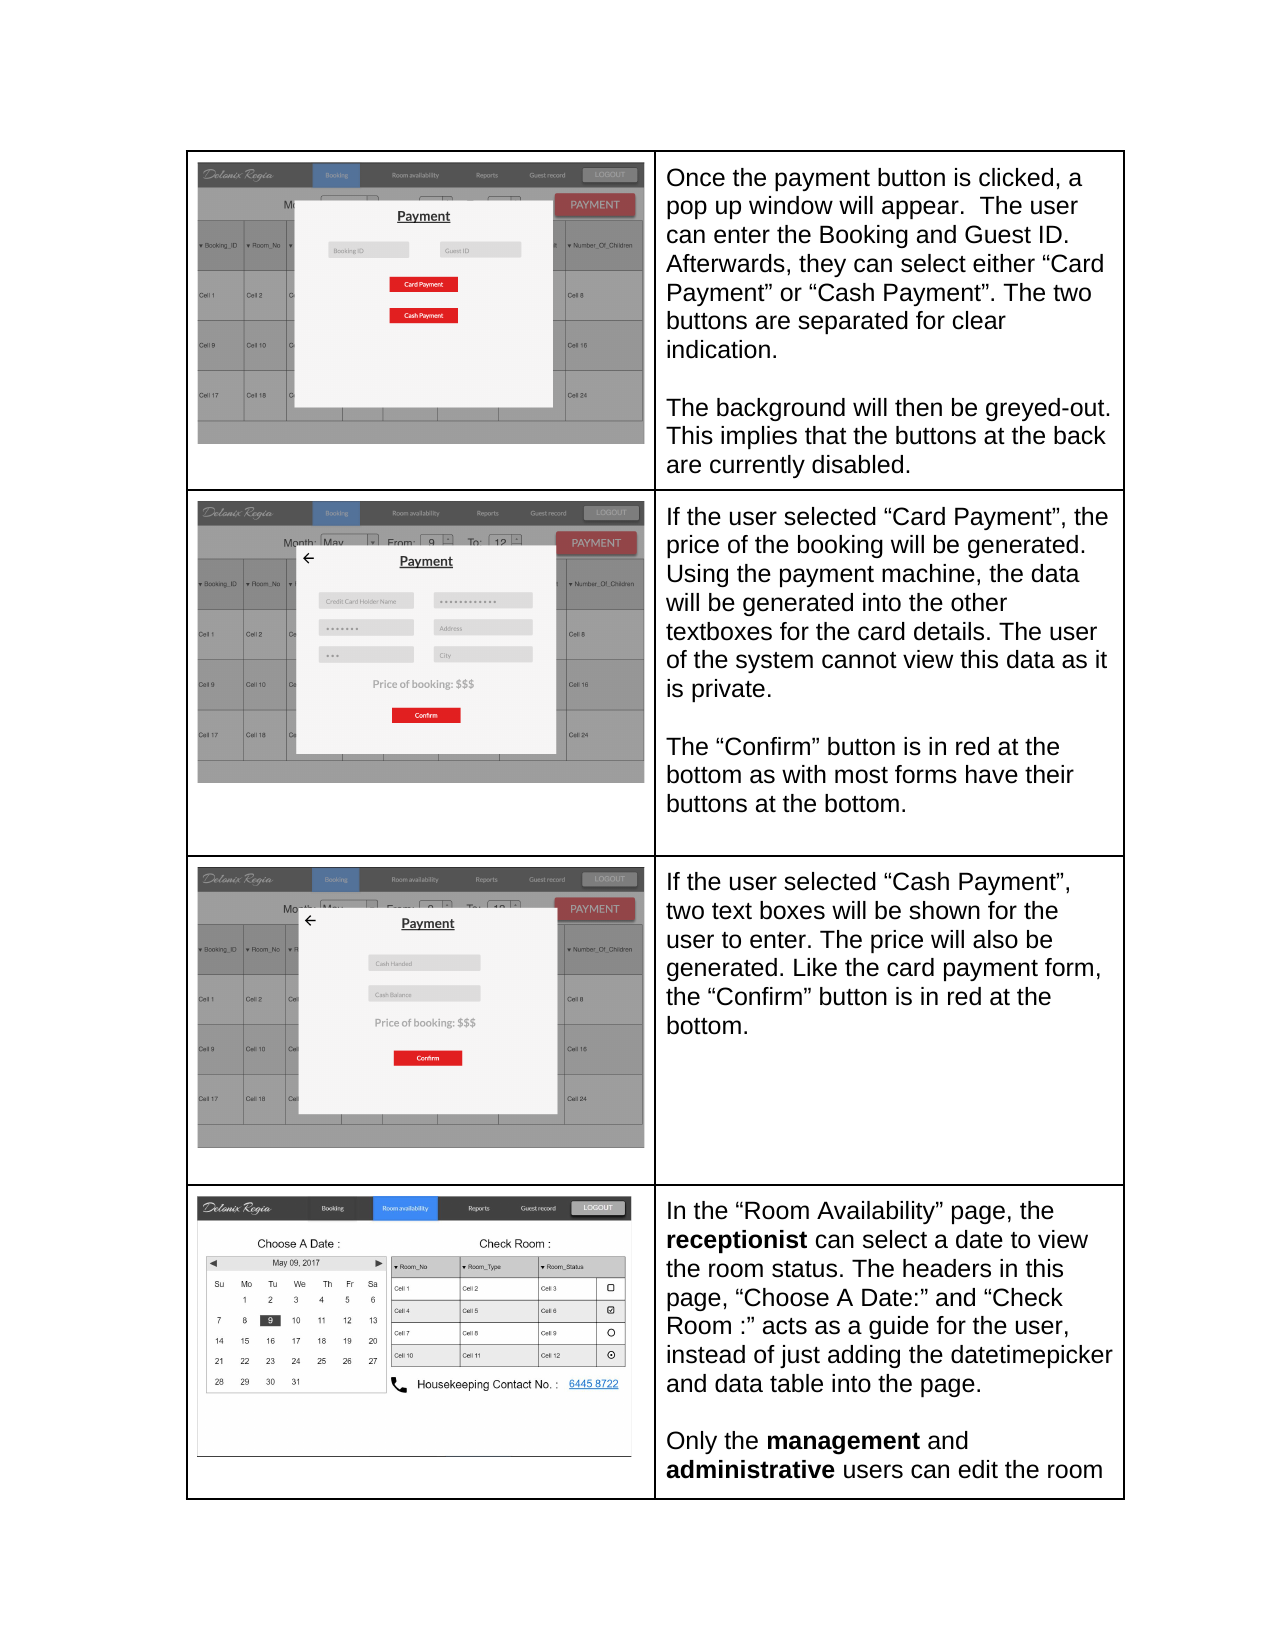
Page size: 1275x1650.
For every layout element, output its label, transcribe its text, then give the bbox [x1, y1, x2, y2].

table_cell [188, 491, 654, 855]
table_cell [656, 1186, 1123, 1498]
picture [197, 867, 645, 1149]
table_cell [188, 152, 654, 489]
table_cell Once the payment button is clicked, a pop up window will appear. The user can enter the Booking and Guest ID. Afterwards, they can select either “Card Payment” or “Cash Payment”. The two buttons are separated for clear indication. The background will then be greyed-out. This implies that the buttons at the back are currently disabled. [656, 152, 1123, 489]
table_cell If the user selected “Cash Payment”, two text boxes will be shown for the user to enter. The price will also be generated. Like the card payment form, the “Confirm” button is in red at the bottom. [656, 857, 1123, 1184]
table_cell If the user selected “Card Payment”, the price of the booking will be generated. Using the payment machine, the data will be generated into the other textboxes for the card details. The user of the system cannot view this data as it is private. The “Confirm” button is in red at the bottom as with most forms have their buttons at the bottom. [656, 491, 1123, 855]
picture [197, 1196, 632, 1457]
table_cell [188, 857, 654, 1184]
picture [197, 501, 645, 783]
picture [197, 162, 645, 444]
table_cell [188, 1186, 654, 1498]
